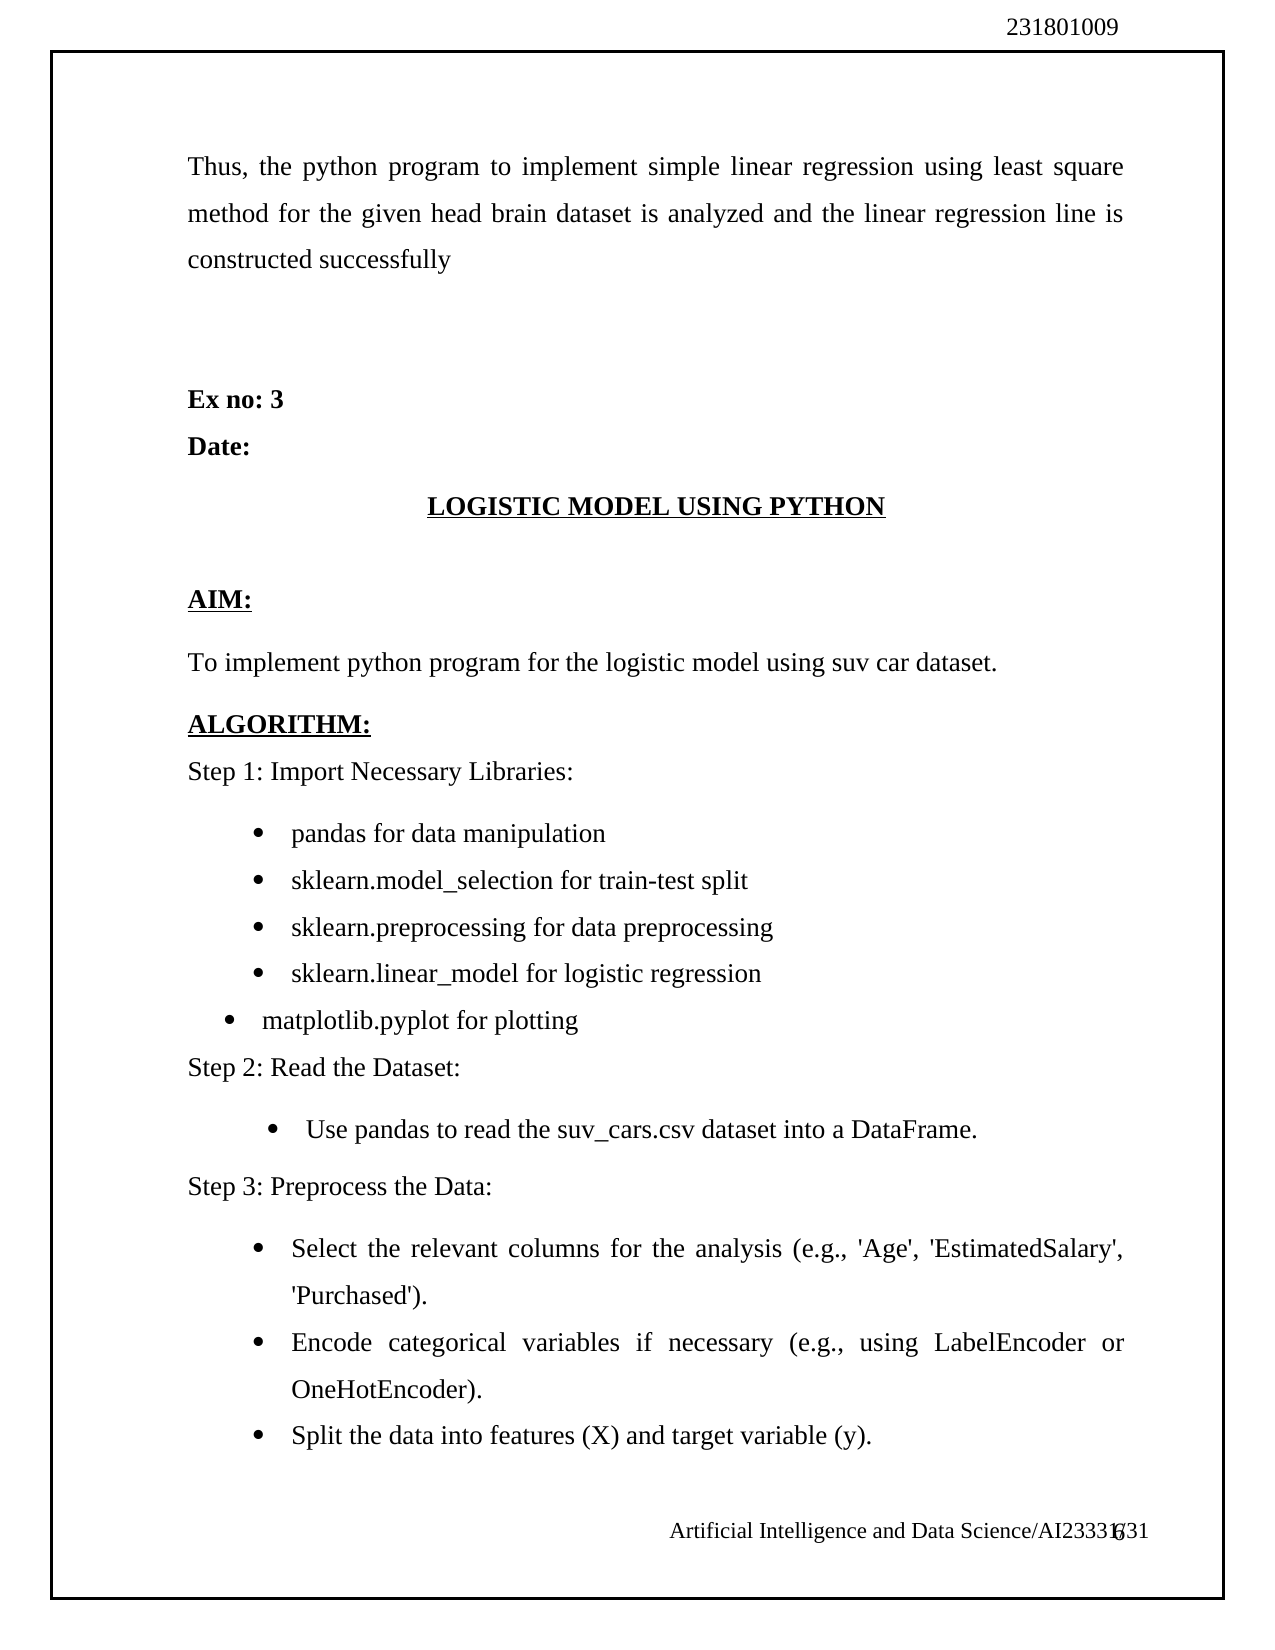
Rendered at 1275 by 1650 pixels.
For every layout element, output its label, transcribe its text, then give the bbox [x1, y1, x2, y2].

list pandas for data manipulation [254, 817, 1125, 848]
text Ex no: 3 [187, 383, 1125, 414]
text ALGORITHM: [187, 708, 1125, 739]
text To implement python program for the logistic model using suv car dataset. [187, 646, 1125, 677]
text Step 1: Import Necessary Libraries: [187, 754, 1125, 786]
list sklearn.linear_model for logistic regression [254, 957, 1125, 989]
list sklearn.preprocessing for data preprocessing [254, 911, 1125, 942]
list Select the relevant columns for the analysis (e.g., 'Age', 'EstimatedSalary', 'Purchased'). [254, 1233, 1125, 1311]
text AIM: [187, 583, 1125, 614]
text LOGISTIC MODEL USING PYTHON [187, 490, 1125, 521]
text Step 2: Read the Dataset: [187, 1051, 1125, 1082]
list sklearn.model_selection for train-test split [254, 864, 1125, 895]
list Split the data into features (X) and target variable (y). [254, 1419, 1125, 1451]
list Use pandas to read the suv_cars.csv dataset into a DataFrame. [268, 1113, 1125, 1145]
list matplotlib.pyplot for plotting [225, 1004, 1125, 1036]
list Encode categorical variables if necessary (e.g., using LabelEncoder or OneHotEncoder). [254, 1326, 1125, 1404]
text Thus, the python program to implement simple linear regression using least square method for the given head brain dataset is analyzed and the linear regression line is constructed successfully [187, 150, 1125, 274]
text Step 3: Preprocess the Data: [187, 1170, 1125, 1201]
text Date: [187, 430, 1125, 461]
